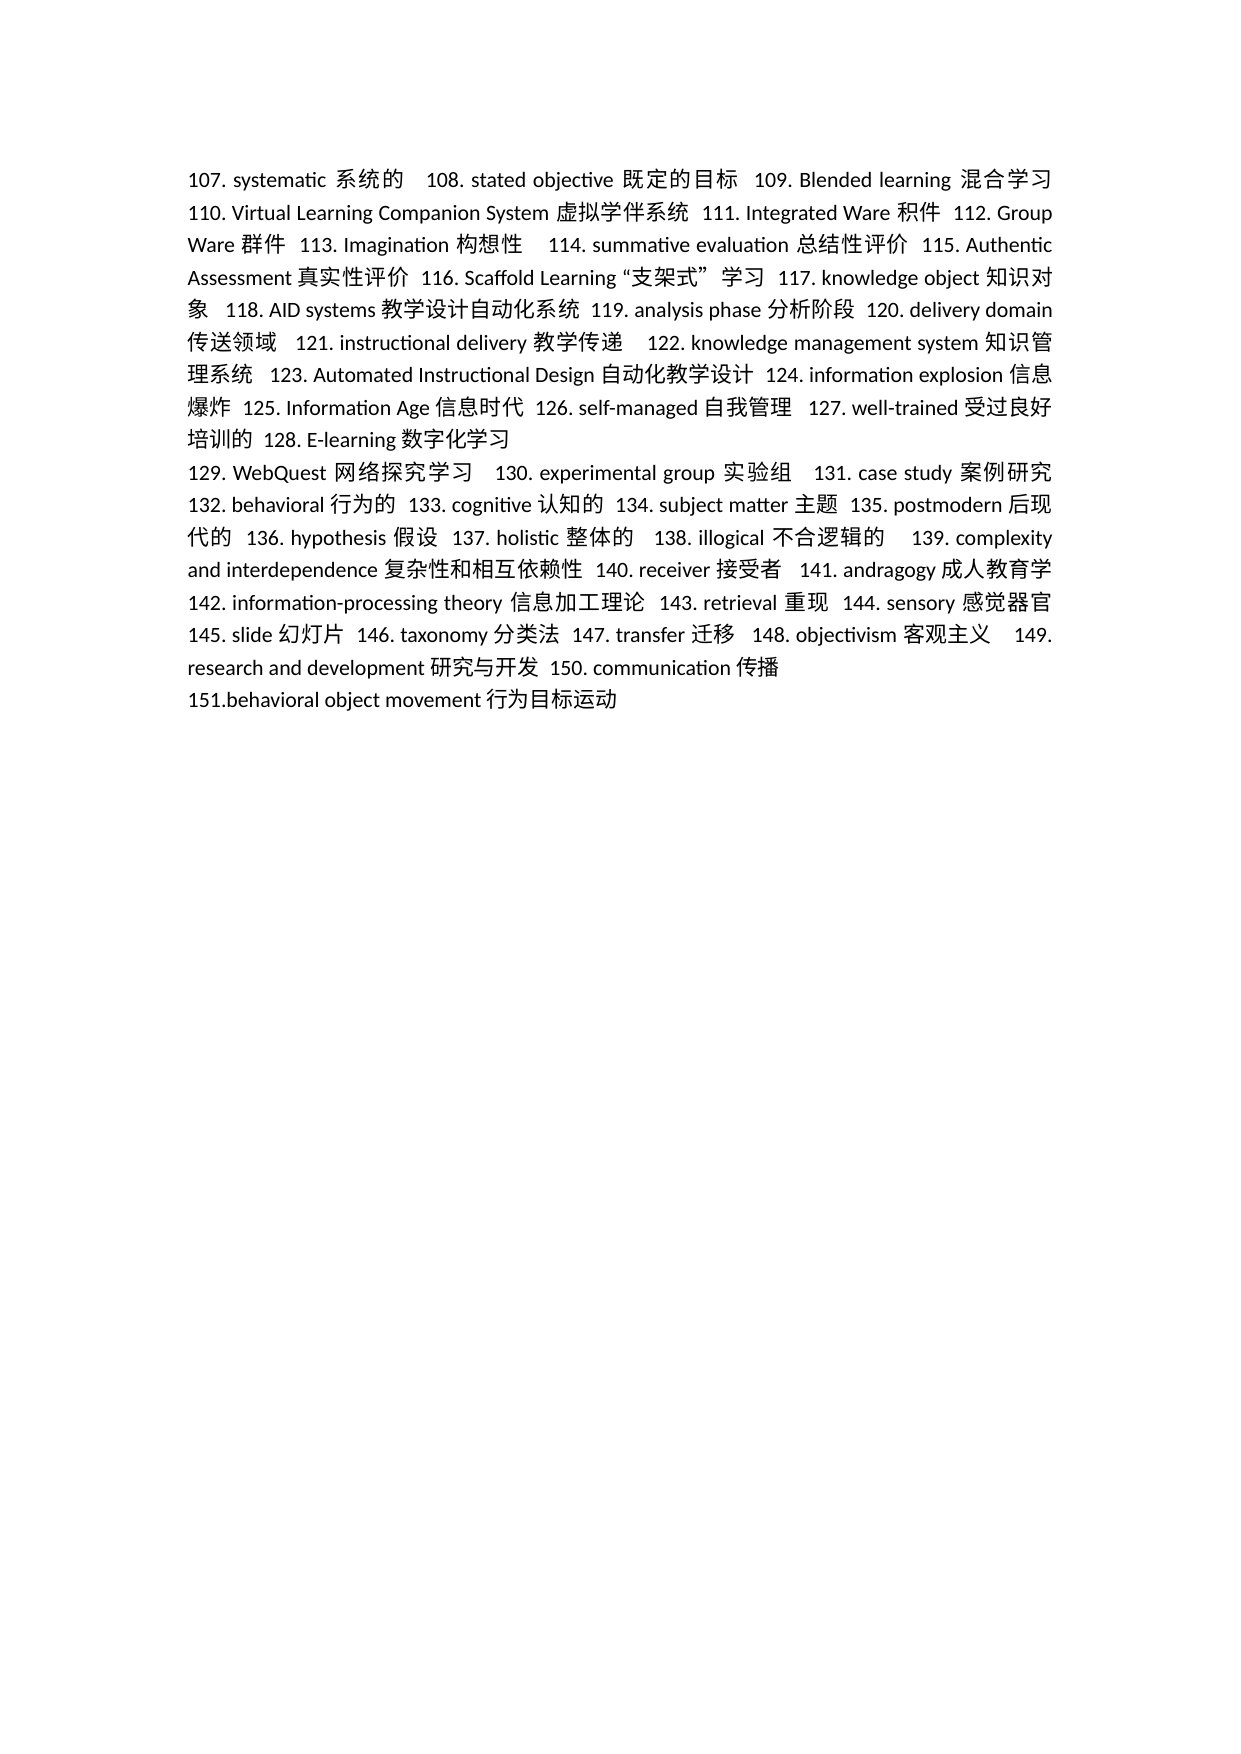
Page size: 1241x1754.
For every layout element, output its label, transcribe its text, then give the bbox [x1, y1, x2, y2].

text 151.behavioral object movement行为目标运动 [187, 682, 1053, 714]
text 107. systematic 系统的 108. stated objective 既定的目标 109. Blended learning 混合学习 110. Virtual Learning Companion System 虚拟学伴系统 111. Integrated Ware 积件 112. Group Ware 群件 113. Imagination 构想性 114. summative evaluation 总结性评价 115. Authentic Assessment真实性评价 116. Scaffold Learning “支架式”学习 117. knowledge object 知识对象 118. AID systems 教学设计自动化系统 119. analysis phase 分析阶段 120. delivery domain 传送领域 121. instructional delivery 教学传递 122. knowledge management system 知识管理系统 123. Automated Instructional Design 自动化教学设计 124. information explosion 信息爆炸 125. Information Age 信息时代 126. self-managed 自我管理 127. well-trained 受过良好培训的 128. E-learning 数字化学习 [187, 162, 1053, 454]
text 129. WebQuest 网络探究学习 130. experimental group 实验组 131. case study 案例研究 132. behavioral 行为的 133. cognitive 认知的 134. subject matter 主题 135. postmodern 后现代的 136. hypothesis 假设 137. holistic 整体的 138. illogical 不合逻辑的 139. complexity and interdependence 复杂性和相互依赖性 140. receiver 接受者 141. andragogy 成人教育学 142. information-processing theory 信息加工理论 143. retrieval 重现 144. sensory 感觉器官 145. slide 幻灯片 146. taxonomy 分类法 147. transfer 迁移 148. objectivism 客观主义 149. research and development 研究与开发 150. communication 传播 [187, 454, 1053, 682]
